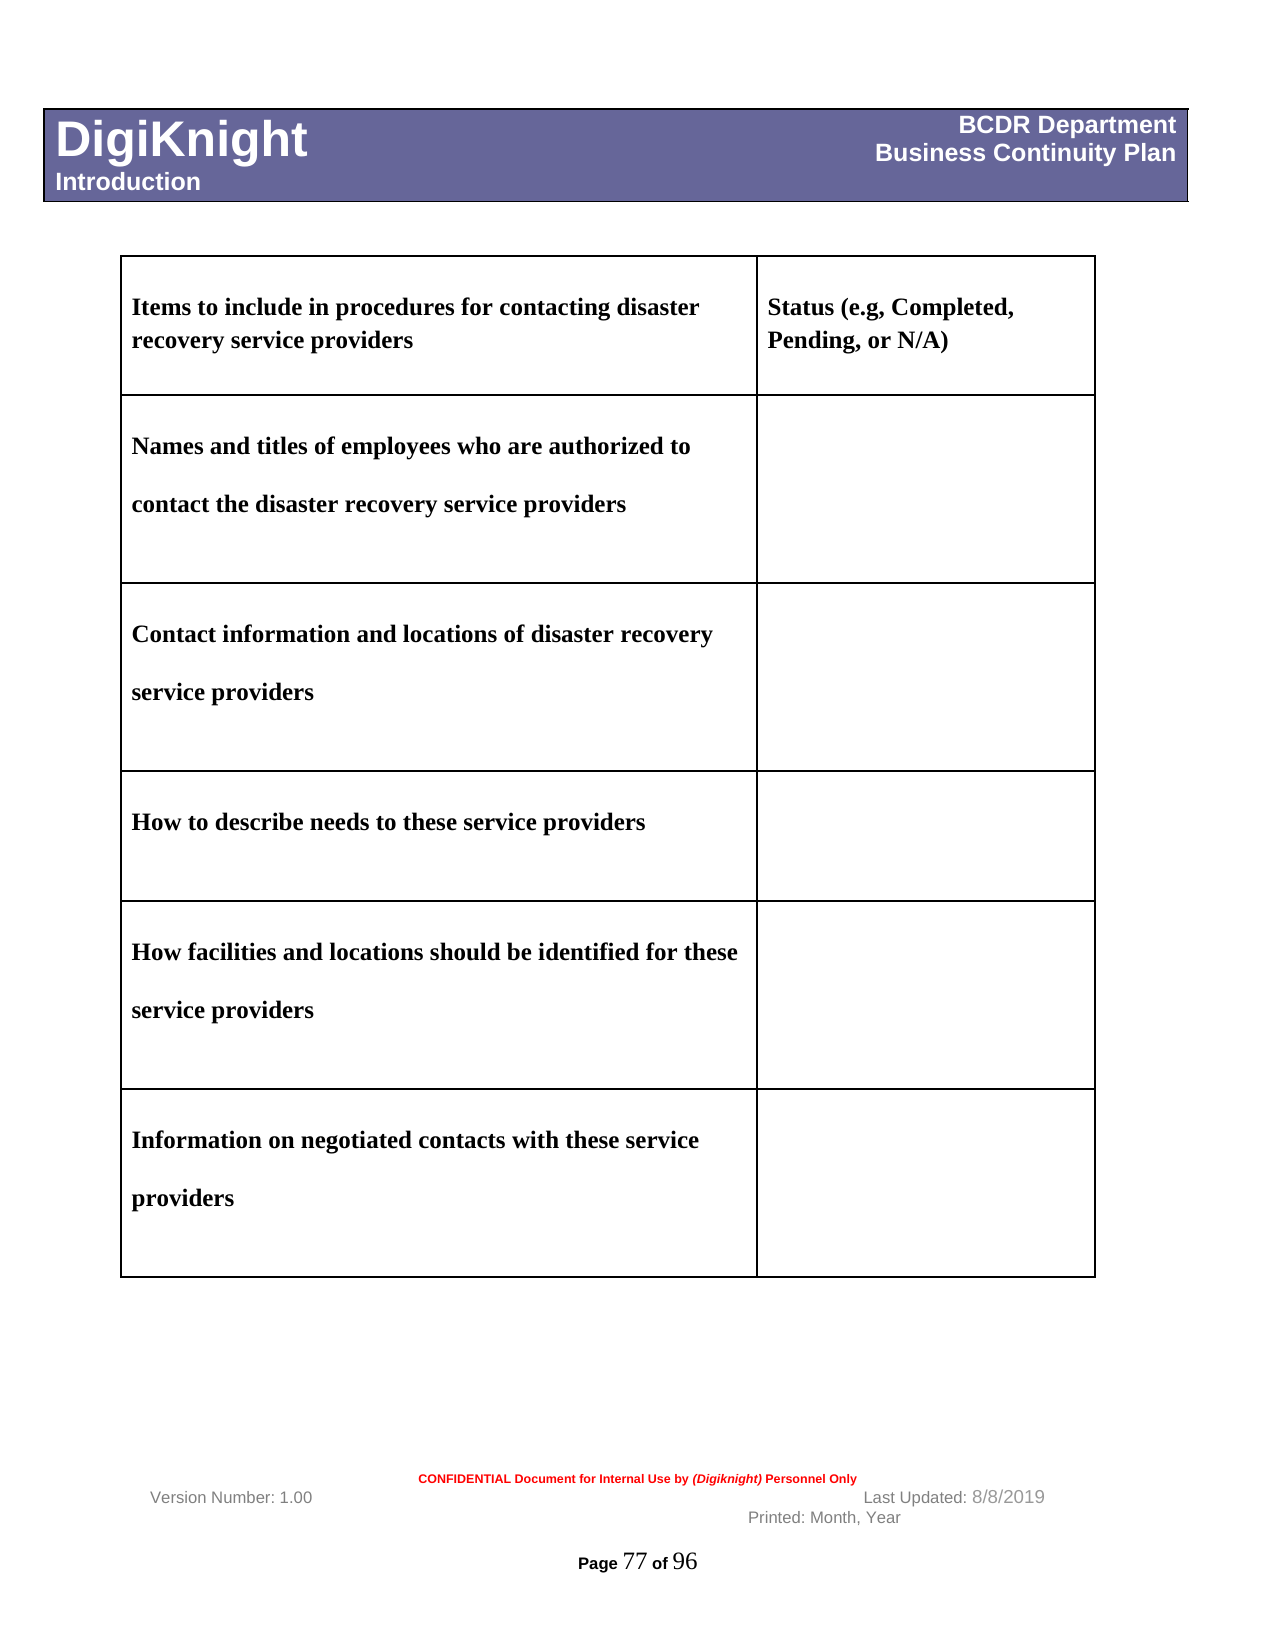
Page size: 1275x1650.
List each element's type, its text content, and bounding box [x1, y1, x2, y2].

table_cell How facilities and locations should be identified for these service providers [122, 902, 756, 1088]
table_header Items to include in procedures for contacting disaster recovery service providers [122, 257, 756, 394]
table_cell [758, 772, 1094, 900]
table_cell [758, 584, 1094, 769]
table_cell [758, 1090, 1094, 1276]
table_cell Names and titles of employees who are authorized to contact the disaster recovery service providers [122, 396, 756, 582]
table_cell Information on negotiated contacts with these service providers [122, 1090, 756, 1276]
table_cell [758, 902, 1094, 1088]
table_cell [758, 396, 1094, 582]
table_cell How to describe needs to these service providers [122, 772, 756, 900]
table_header Status (e.g, Completed, Pending, or N/A) [758, 257, 1094, 394]
table_cell Contact information and locations of disaster recovery service providers [122, 584, 756, 769]
